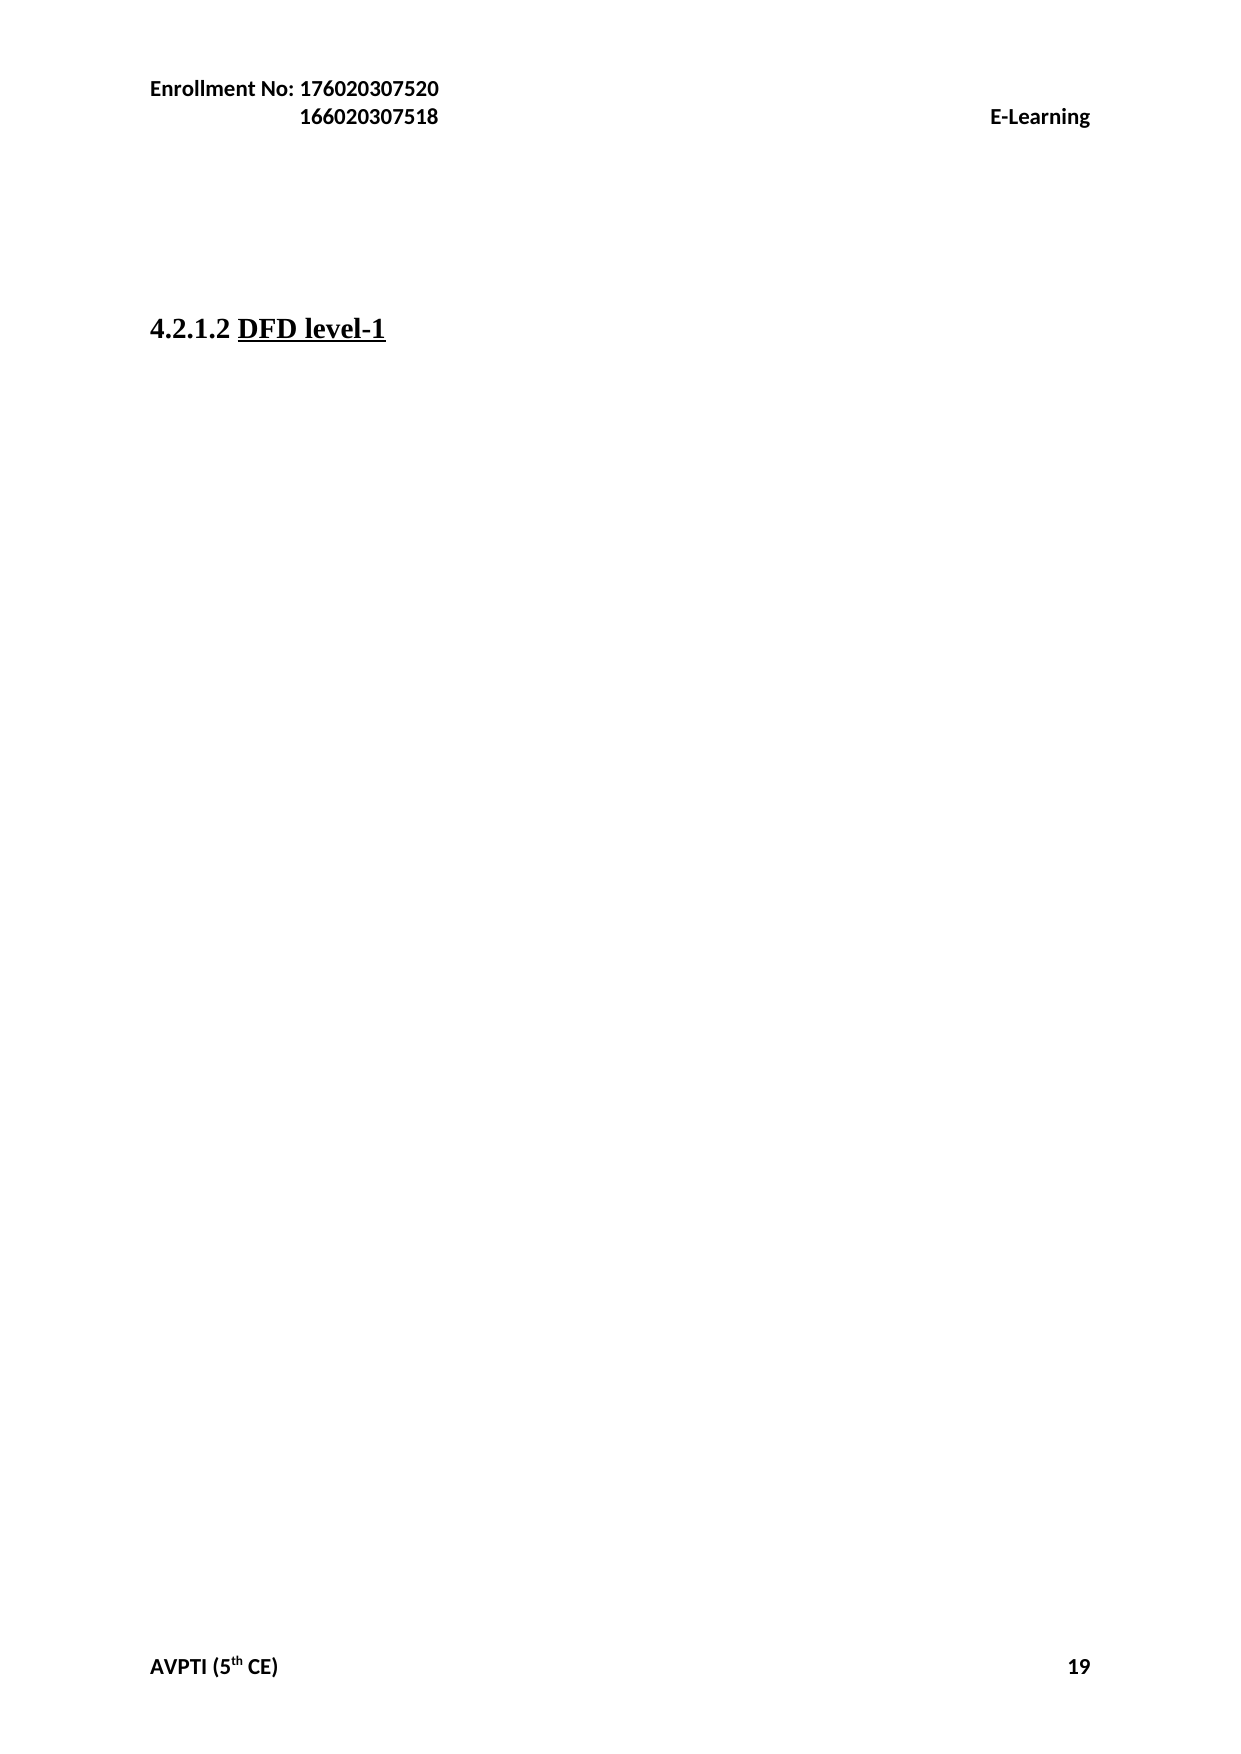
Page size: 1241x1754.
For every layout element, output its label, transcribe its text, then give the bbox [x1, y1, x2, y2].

text 4.2.1.2 DFD level-1 [150, 311, 1090, 345]
